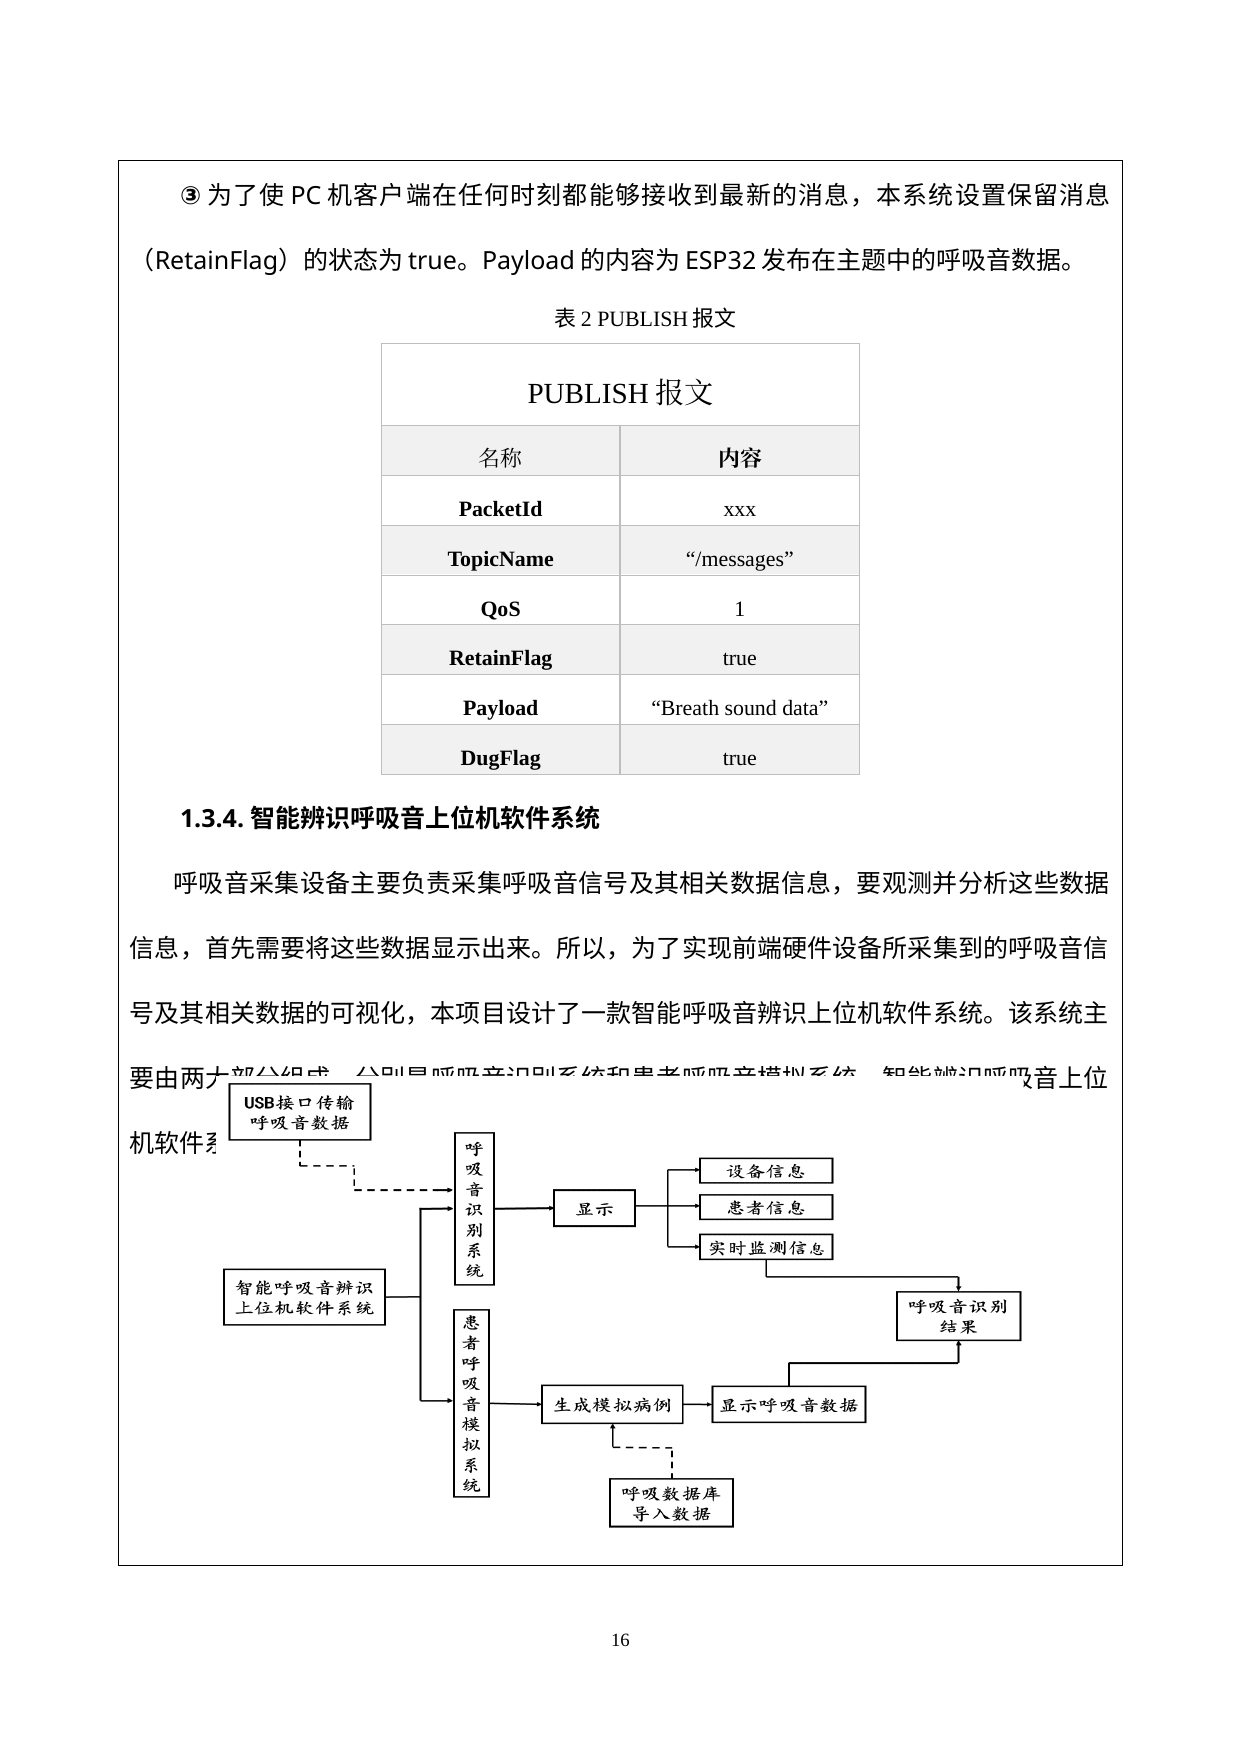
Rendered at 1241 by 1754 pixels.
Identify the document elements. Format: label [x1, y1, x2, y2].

table_cell [119, 161, 1122, 1564]
picture [216, 1076, 1024, 1530]
